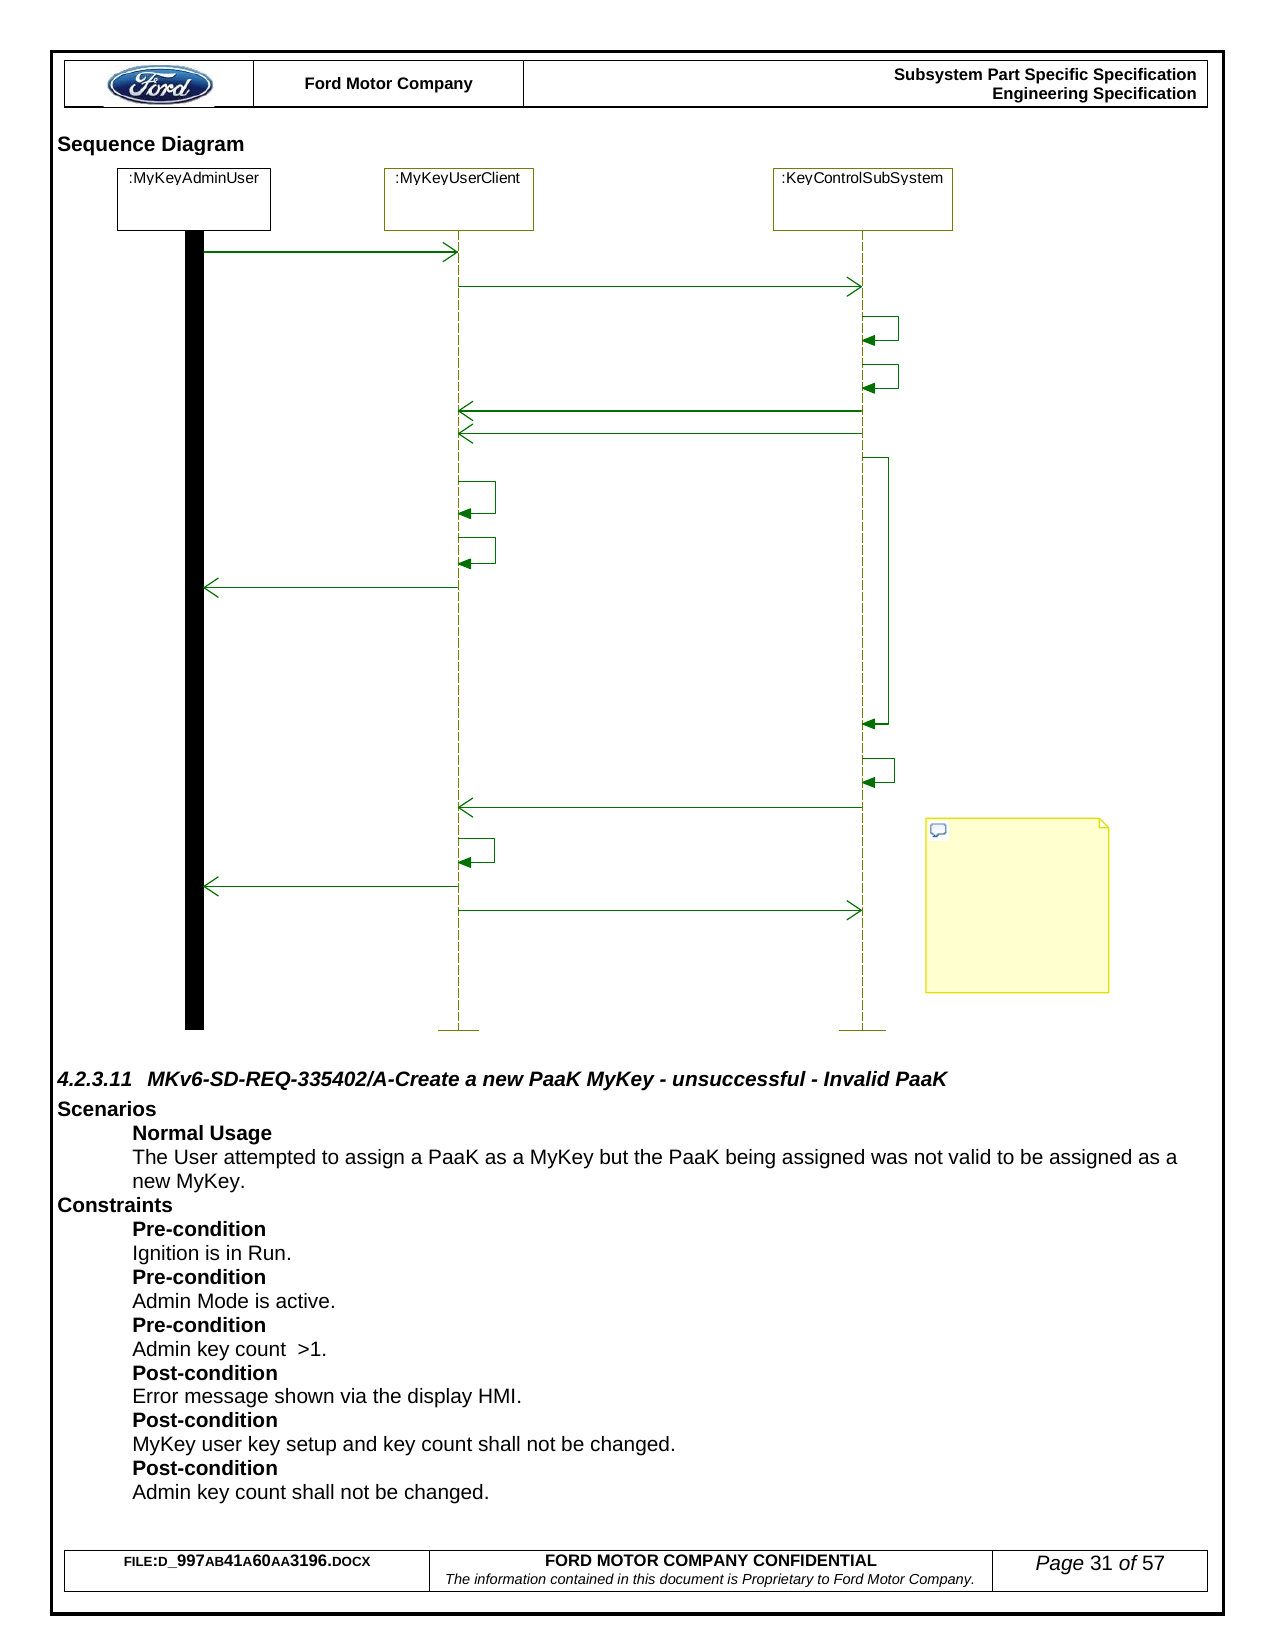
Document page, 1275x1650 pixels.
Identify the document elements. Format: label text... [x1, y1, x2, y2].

text Pre-condition [132, 1312, 1215, 1336]
text Pre-condition [132, 1217, 1215, 1241]
text Scenarios [57, 1097, 1215, 1121]
text Post-condition [132, 1456, 1215, 1480]
text Error message shown via the display HMI. [132, 1384, 1177, 1408]
text The User attempted to assign a PaaK as a MyKey but the PaaK being assigned was not valid to be assigned as a new MyKey. [132, 1145, 1215, 1193]
text Sequence Diagram [57, 131, 1215, 155]
text Constraints [57, 1193, 1215, 1217]
text MyKey user key setup and key count shall not be changed. [132, 1432, 1177, 1456]
text Ignition is in Run. [57, 1241, 1215, 1264]
picture [103, 61, 215, 107]
text Normal Usage [132, 1121, 1215, 1145]
text Post-condition [132, 1408, 1215, 1432]
text Post-condition [132, 1360, 1215, 1384]
text Pre-condition [132, 1264, 1215, 1288]
text Admin Mode is active. [132, 1288, 1177, 1312]
text Admin key count shall not be changed. [132, 1480, 1177, 1504]
text Admin key count >1. [57, 1336, 1215, 1360]
subtitle MKv6-SD-REQ-335402/A-Create a new PaaK MyKey - unsuccessful - Invalid PaaK [57, 1067, 1215, 1091]
